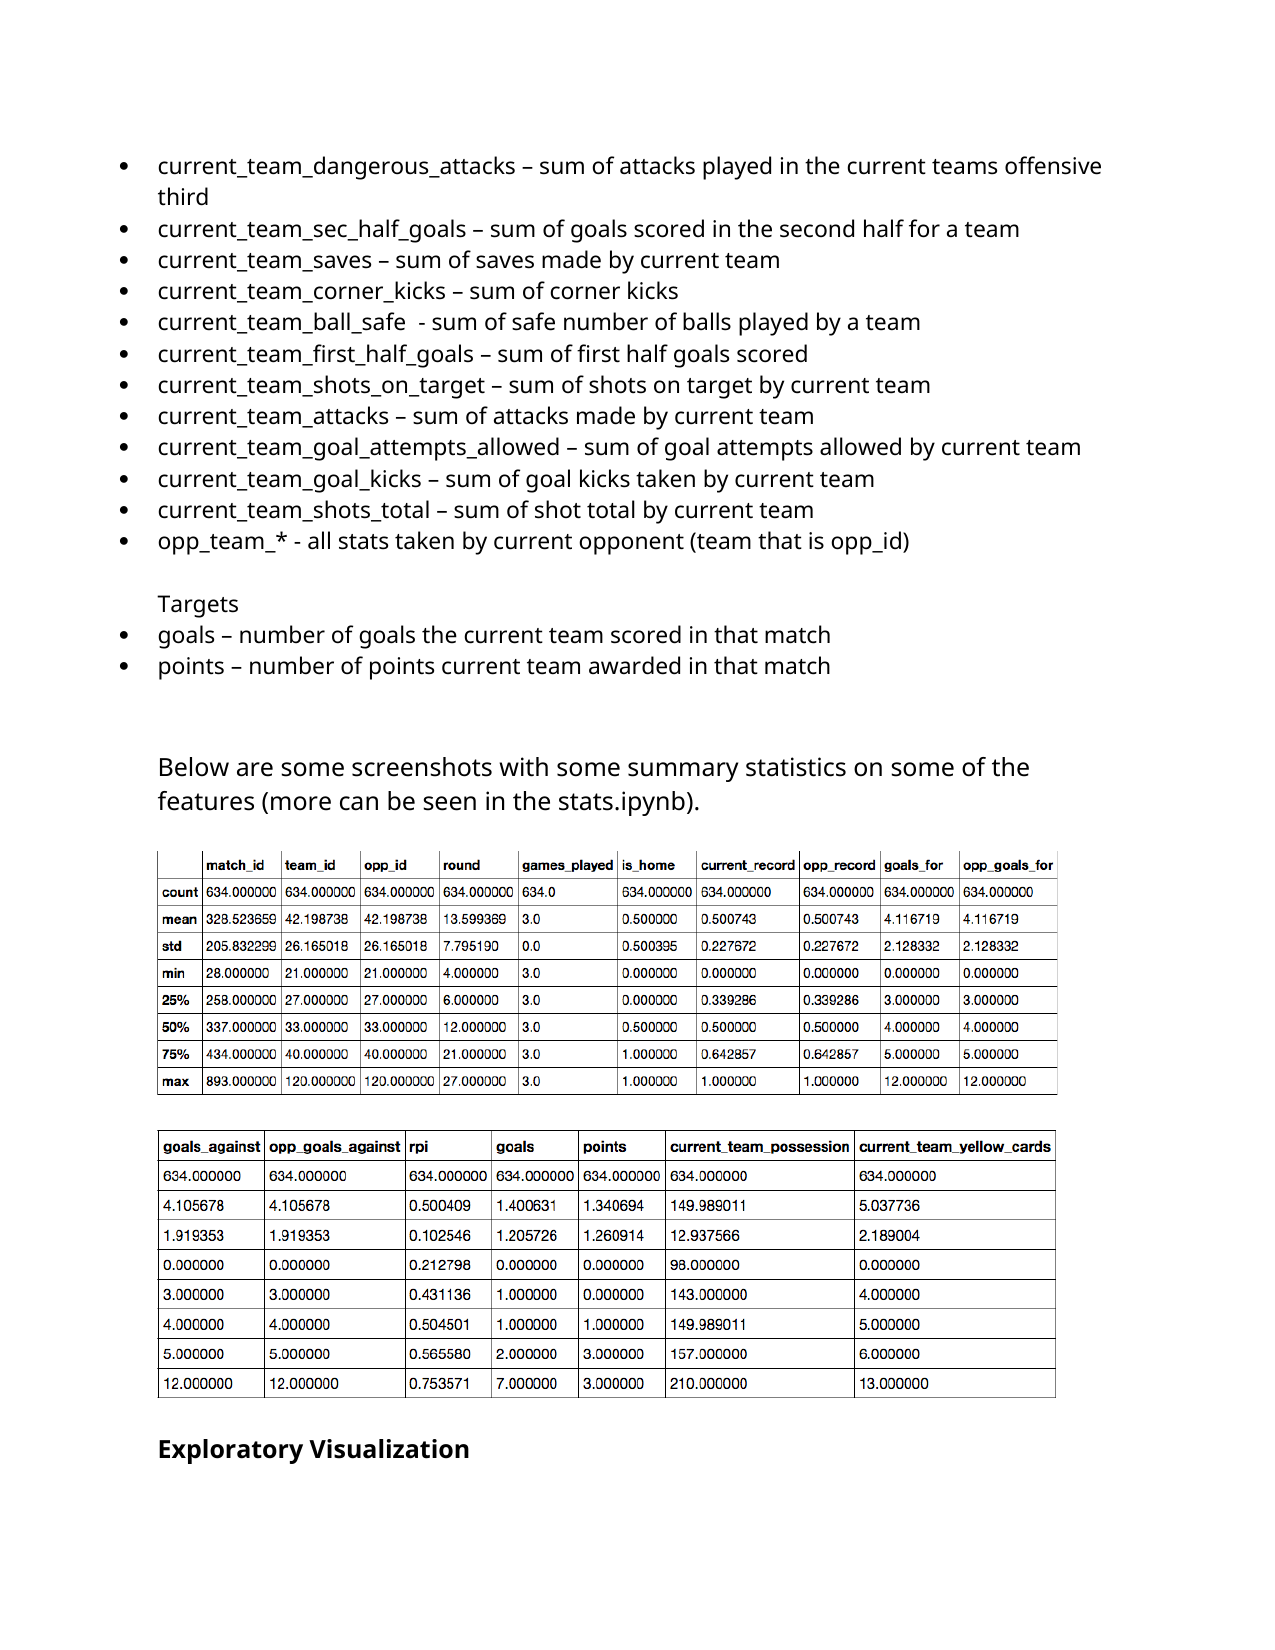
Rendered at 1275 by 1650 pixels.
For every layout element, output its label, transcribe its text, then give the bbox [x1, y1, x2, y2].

list current_team_first_half_goals – sum of first half goals scored [120, 337, 1117, 369]
list current_team_goal_kicks – sum of goal kicks taken by current team [120, 462, 1117, 494]
list points – number of points current team awarded in that match [120, 650, 1117, 681]
text Below are some screenshots with some summary statistics on some of the features (more can be seen in the stats.ipynb). [157, 749, 1117, 817]
list current_team_attacks – sum of attacks made by current team [120, 400, 1117, 431]
list current_team_shots_on_target – sum of shots on target by current team [120, 369, 1117, 400]
list current_team_saves – sum of saves made by current team [120, 244, 1117, 275]
list opp_team_* - all stats taken by current opponent (team that is opp_id) [120, 525, 1117, 556]
text Targets [157, 587, 1117, 619]
text Exploratory Visualization [157, 1431, 1117, 1465]
list current_team_sec_half_goals – sum of goals scored in the second half for a team [120, 212, 1117, 244]
list current_team_shots_total – sum of shot total by current team [120, 494, 1117, 525]
picture [157, 1130, 1056, 1398]
list current_team_corner_kicks – sum of corner kicks [120, 275, 1117, 306]
list current_team_dangerous_attacks – sum of attacks played in the current teams offensive third [120, 150, 1117, 212]
list current_team_goal_attempts_allowed – sum of goal attempts allowed by current team [120, 431, 1117, 462]
list current_team_ball_safe - sum of safe number of balls played by a team [120, 306, 1117, 337]
picture [157, 851, 1058, 1097]
list goals – number of goals the current team scored in that match [120, 619, 1117, 650]
